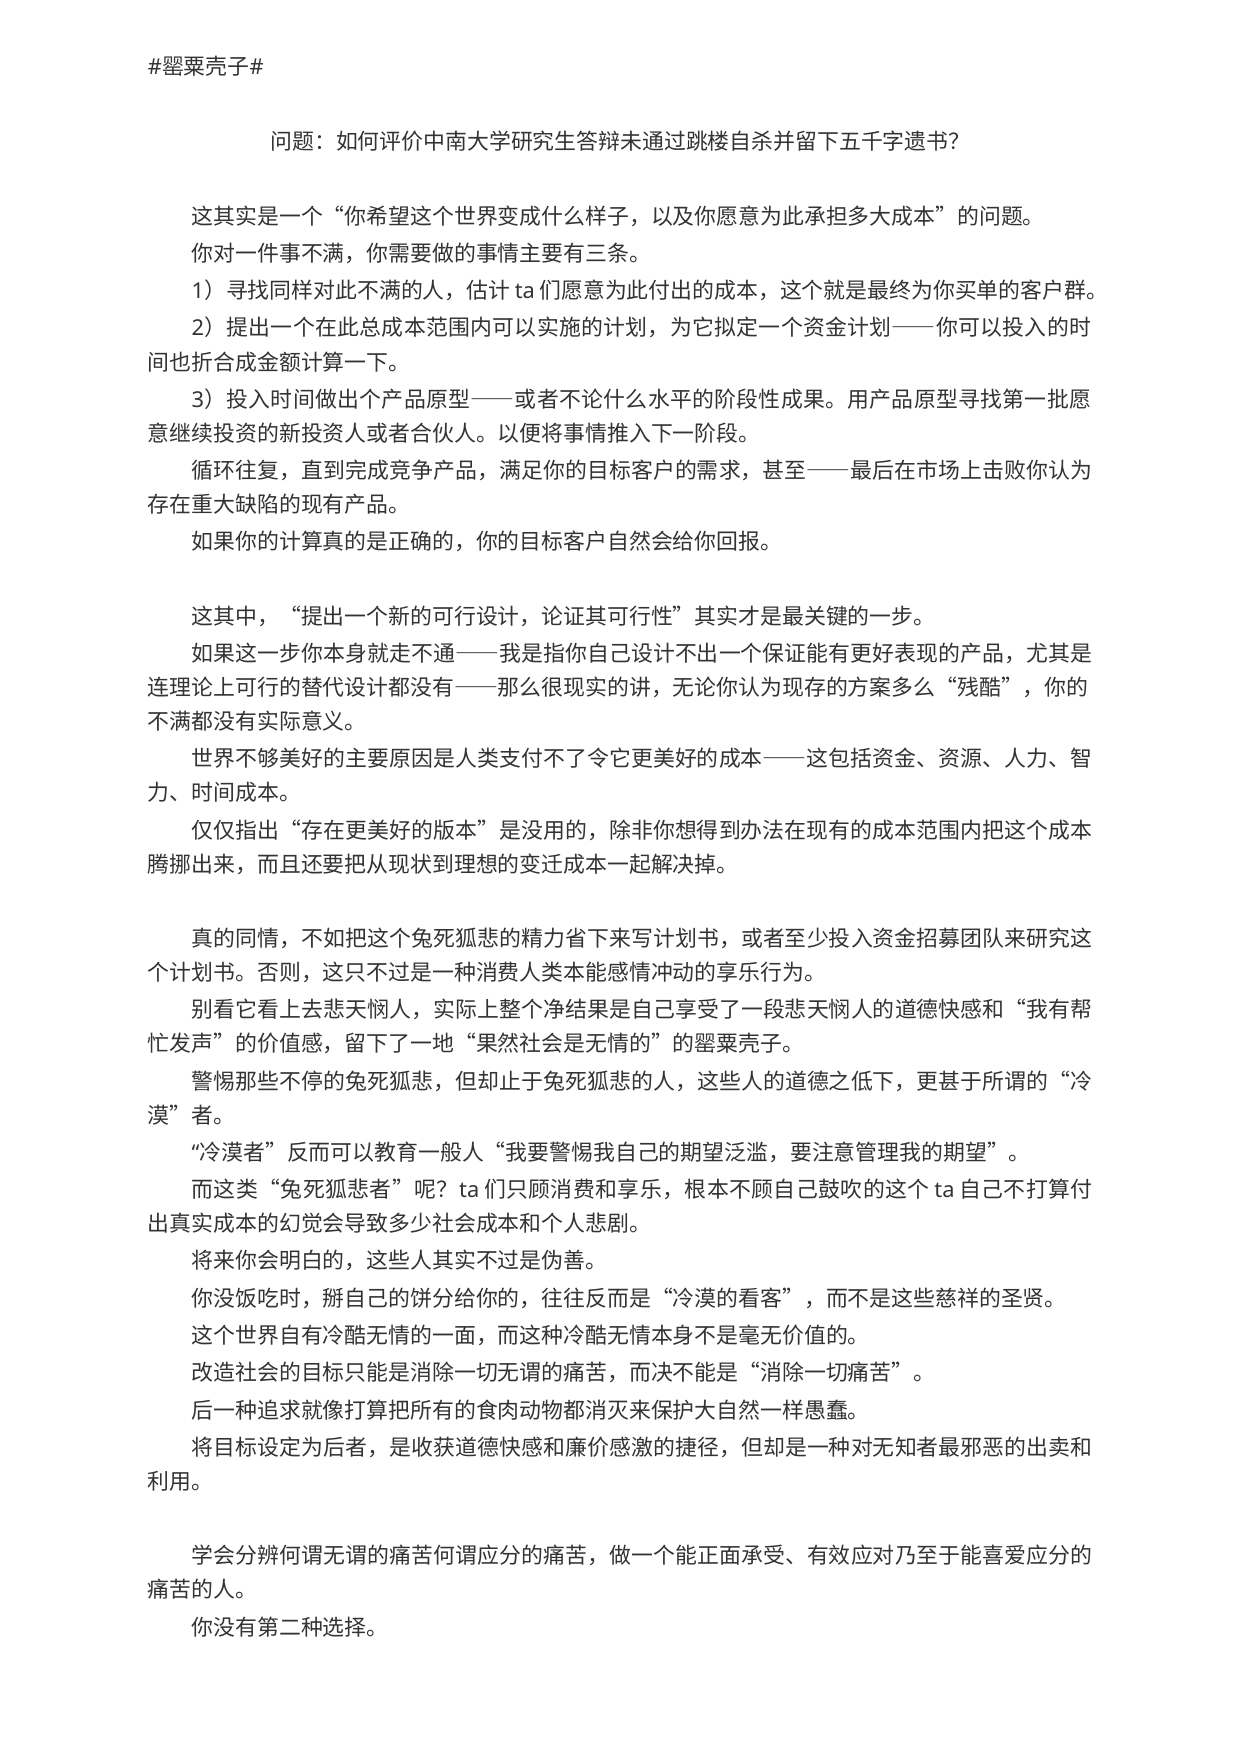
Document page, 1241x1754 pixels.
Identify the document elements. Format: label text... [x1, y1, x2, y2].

text 这其实是一个“你希望这个世界变成什么样子，以及你愿意为此承担多大成本”的问题。 [148, 197, 1092, 231]
text 仅仅指出“存在更美好的版本”是没用的，除非你想得到办法在现有的成本范围内把这个成本腾挪出来，而且还要把从现状到理想的变迁成本一起解决掉。 [148, 811, 1092, 879]
text 3）投入时间做出个产品原型——或者不论什么水平的阶段性成果。用产品原型寻找第一批愿意继续投资的新投资人或者合伙人。以便将事情推入下一阶段。 [148, 381, 1092, 448]
text 你对一件事不满，你需要做的事情主要有三条。 [148, 235, 1092, 269]
text 而这类“兔死狐悲者”呢？ta们只顾消费和享乐，根本不顾自己鼓吹的这个ta自己不打算付出真实成本的幻觉会导致多少社会成本和个人悲剧。 [148, 1171, 1092, 1239]
text 这个世界自有冷酷无情的一面，而这种冷酷无情本身不是毫无价值的。 [148, 1317, 1092, 1351]
text 你没有第二种选择。 [148, 1608, 1092, 1642]
text 你没饭吃时，掰自己的饼分给你的，往往反而是“冷漠的看客”，而不是这些慈祥的圣贤。 [148, 1279, 1092, 1313]
text 如果你的计算真的是正确的，你的目标客户自然会给你回报。 [148, 523, 1092, 557]
text 2）提出一个在此总成本范围内可以实施的计划，为它拟定一个资金计划——你可以投入的时间也折合成金额计算一下。 [148, 309, 1092, 377]
text 这其中，“提出一个新的可行设计，论证其可行性”其实才是最关键的一步。 [148, 598, 1092, 632]
text #罂粟壳子# [148, 48, 1092, 82]
text 学会分辨何谓无谓的痛苦何谓应分的痛苦，做一个能正面承受、有效应对乃至于能喜爱应分的痛苦的人。 [148, 1537, 1092, 1605]
text 将目标设定为后者，是收获道德快感和廉价感激的捷径，但却是一种对无知者最邪恶的出卖和利用。 [148, 1429, 1092, 1497]
text 问题：如何评价中南大学研究生答辩未通过跳楼自杀并留下五千字遗书？ [148, 123, 1092, 157]
text 警惕那些不停的兔死狐悲，但却止于兔死狐悲的人，这些人的道德之低下，更甚于所谓的“冷漠”者。 [148, 1062, 1092, 1130]
text 如果这一步你本身就走不通——我是指你自己设计不出一个保证能有更好表现的产品，尤其是连理论上可行的替代设计都没有——那么很现实的讲，无论你认为现存的方案多么“残酷”，你的不满都没有实际意义。 [148, 635, 1092, 737]
text 改造社会的目标只能是消除一切无谓的痛苦，而决不能是“消除一切痛苦”。 [148, 1354, 1092, 1388]
text 别看它看上去悲天悯人，实际上整个净结果是自己享受了一段悲天悯人的道德快感和“我有帮忙发声”的价值感，留下了一地“果然社会是无情的”的罂粟壳子。 [148, 991, 1092, 1059]
text 1）寻找同样对此不满的人，估计ta们愿意为此付出的成本，这个就是最终为你买单的客户群。 [148, 272, 1092, 306]
text 循环往复，直到完成竞争产品，满足你的目标客户的需求，甚至——最后在市场上击败你认为存在重大缺陷的现有产品。 [148, 452, 1092, 520]
text 真的同情，不如把这个兔死狐悲的精力省下来写计划书，或者至少投入资金招募团队来研究这个计划书。否则，这只不过是一种消费人类本能感情冲动的享乐行为。 [148, 920, 1092, 988]
text 世界不够美好的主要原因是人类支付不了令它更美好的成本——这包括资金、资源、人力、智力、时间成本。 [148, 740, 1092, 808]
text 将来你会明白的，这些人其实不过是伪善。 [148, 1242, 1092, 1276]
text “冷漠者”反而可以教育一般人“我要警惕我自己的期望泛滥，要注意管理我的期望”。 [148, 1134, 1092, 1168]
text 后一种追求就像打算把所有的食肉动物都消灭来保护大自然一样愚蠢。 [148, 1391, 1092, 1425]
